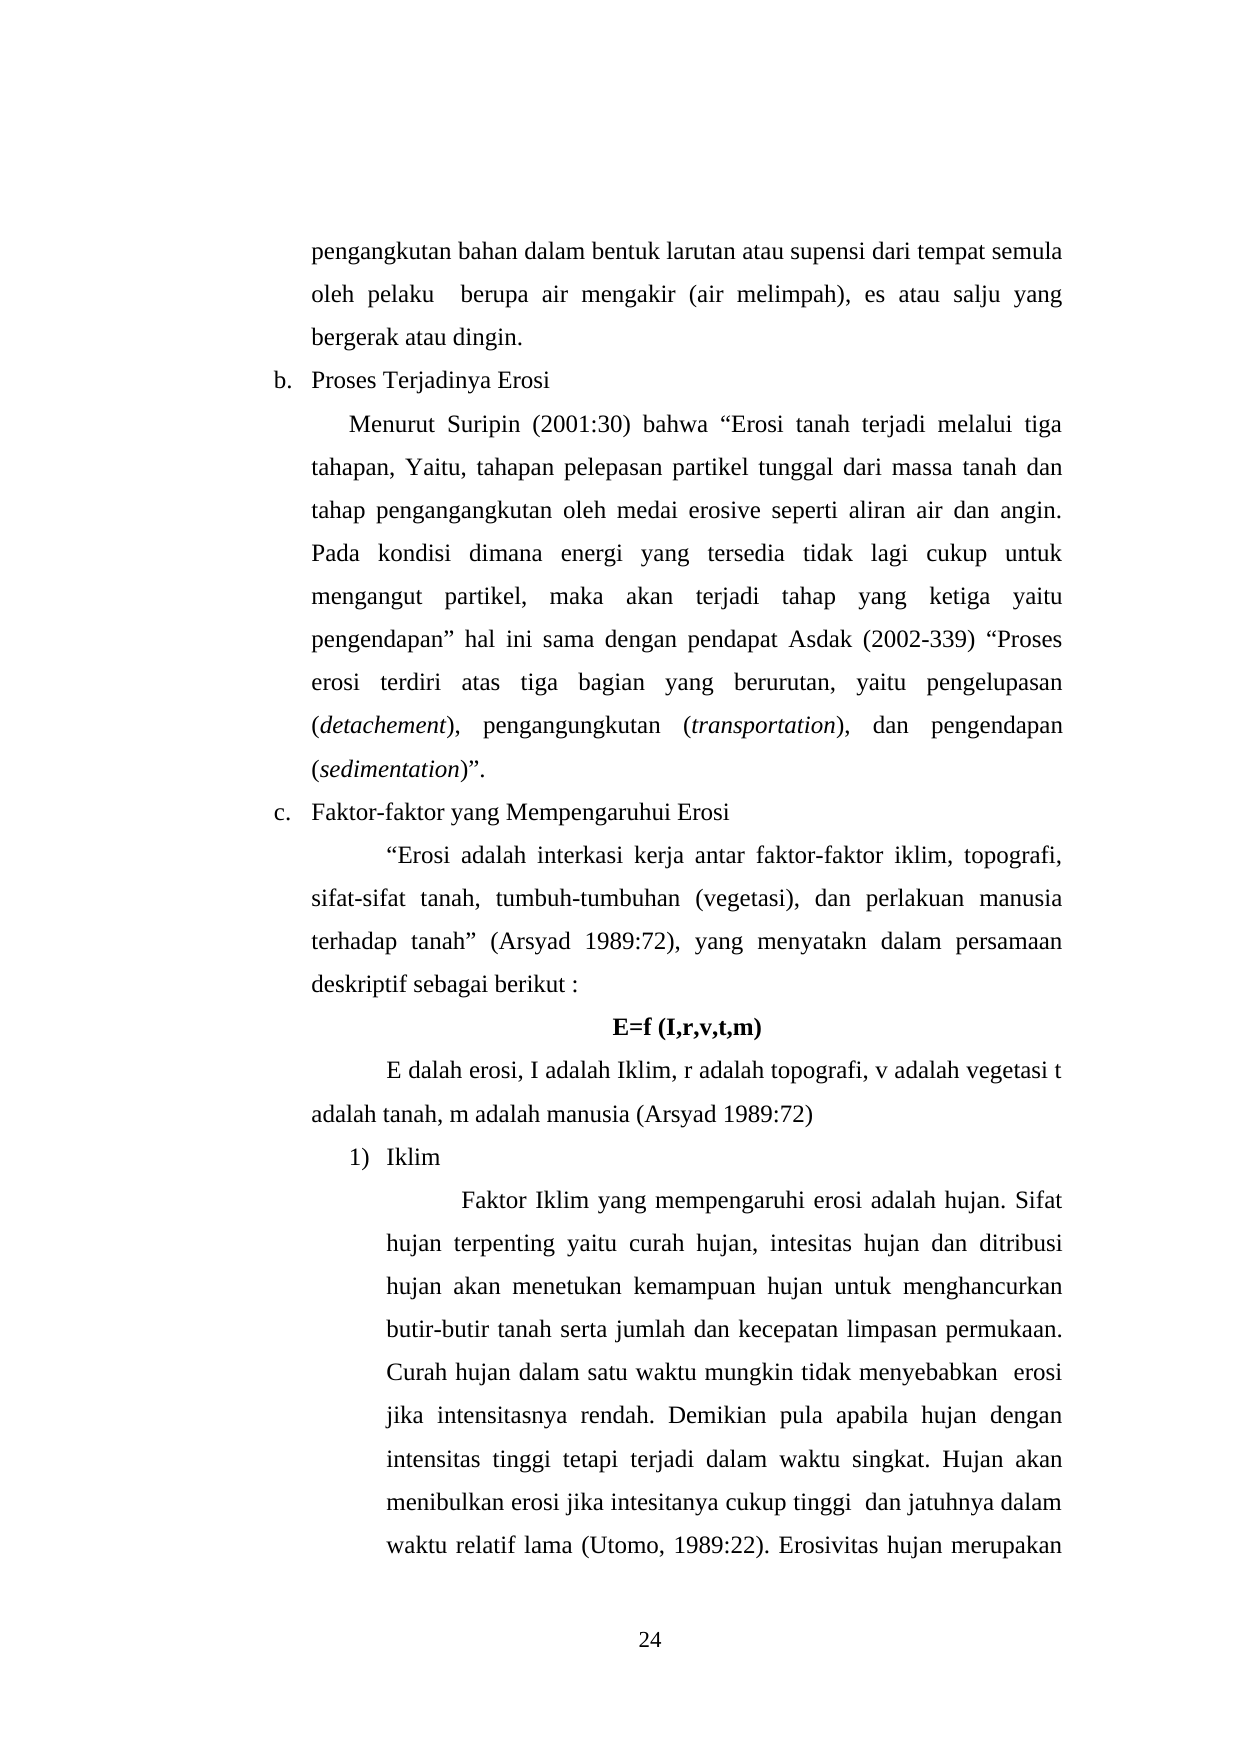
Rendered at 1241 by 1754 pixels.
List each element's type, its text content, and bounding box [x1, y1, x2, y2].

text Menurut Suripin (2001:30) bahwa “Erosi tanah terjadi melalui tiga tahapan, Yaitu, tahapan pelepasan partikel tunggal dari massa tanah dan tahap pengangangkutan oleh medai erosive seperti aliran air dan angin. Pada kondisi dimana energi yang tersedia tidak lagi cukup untuk mengangut partikel, maka akan terjadi tahap yang ketiga yaitu pengendapan” hal ini sama dengan pendapat Asdak (2002-339) “Proses erosi terdiri atas tiga bagian yang berurutan, yaitu pengelupasan (detachement), pengangungkutan (transportation), dan pengendapan (sedimentation)”. [311, 409, 1063, 782]
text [311, 236, 1063, 351]
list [386, 1185, 1063, 1559]
list “Erosi adalah interkasi kerja antar faktor-faktor iklim, topografi, sifat-sifat tanah, tumbuh-tumbuhan (vegetasi), dan perlakuan manusia terhadap tanah” (Arsyad 1989:72), yang menyatakn dalam persamaan deskriptif sebagai berikut : [311, 840, 1063, 998]
list Iklim [349, 1142, 1063, 1171]
list E=f (I,r,v,t,m) [311, 1012, 1063, 1041]
list Faktor-faktor yang Mempengaruhui Erosi [274, 797, 1063, 826]
text E dalah erosi, I adalah Iklim, r adalah topografi, v adalah vegetasi t adalah tanah, m adalah manusia (Arsyad 1989:72) [311, 1056, 1063, 1127]
list Proses Terjadinya Erosi [274, 366, 1063, 394]
